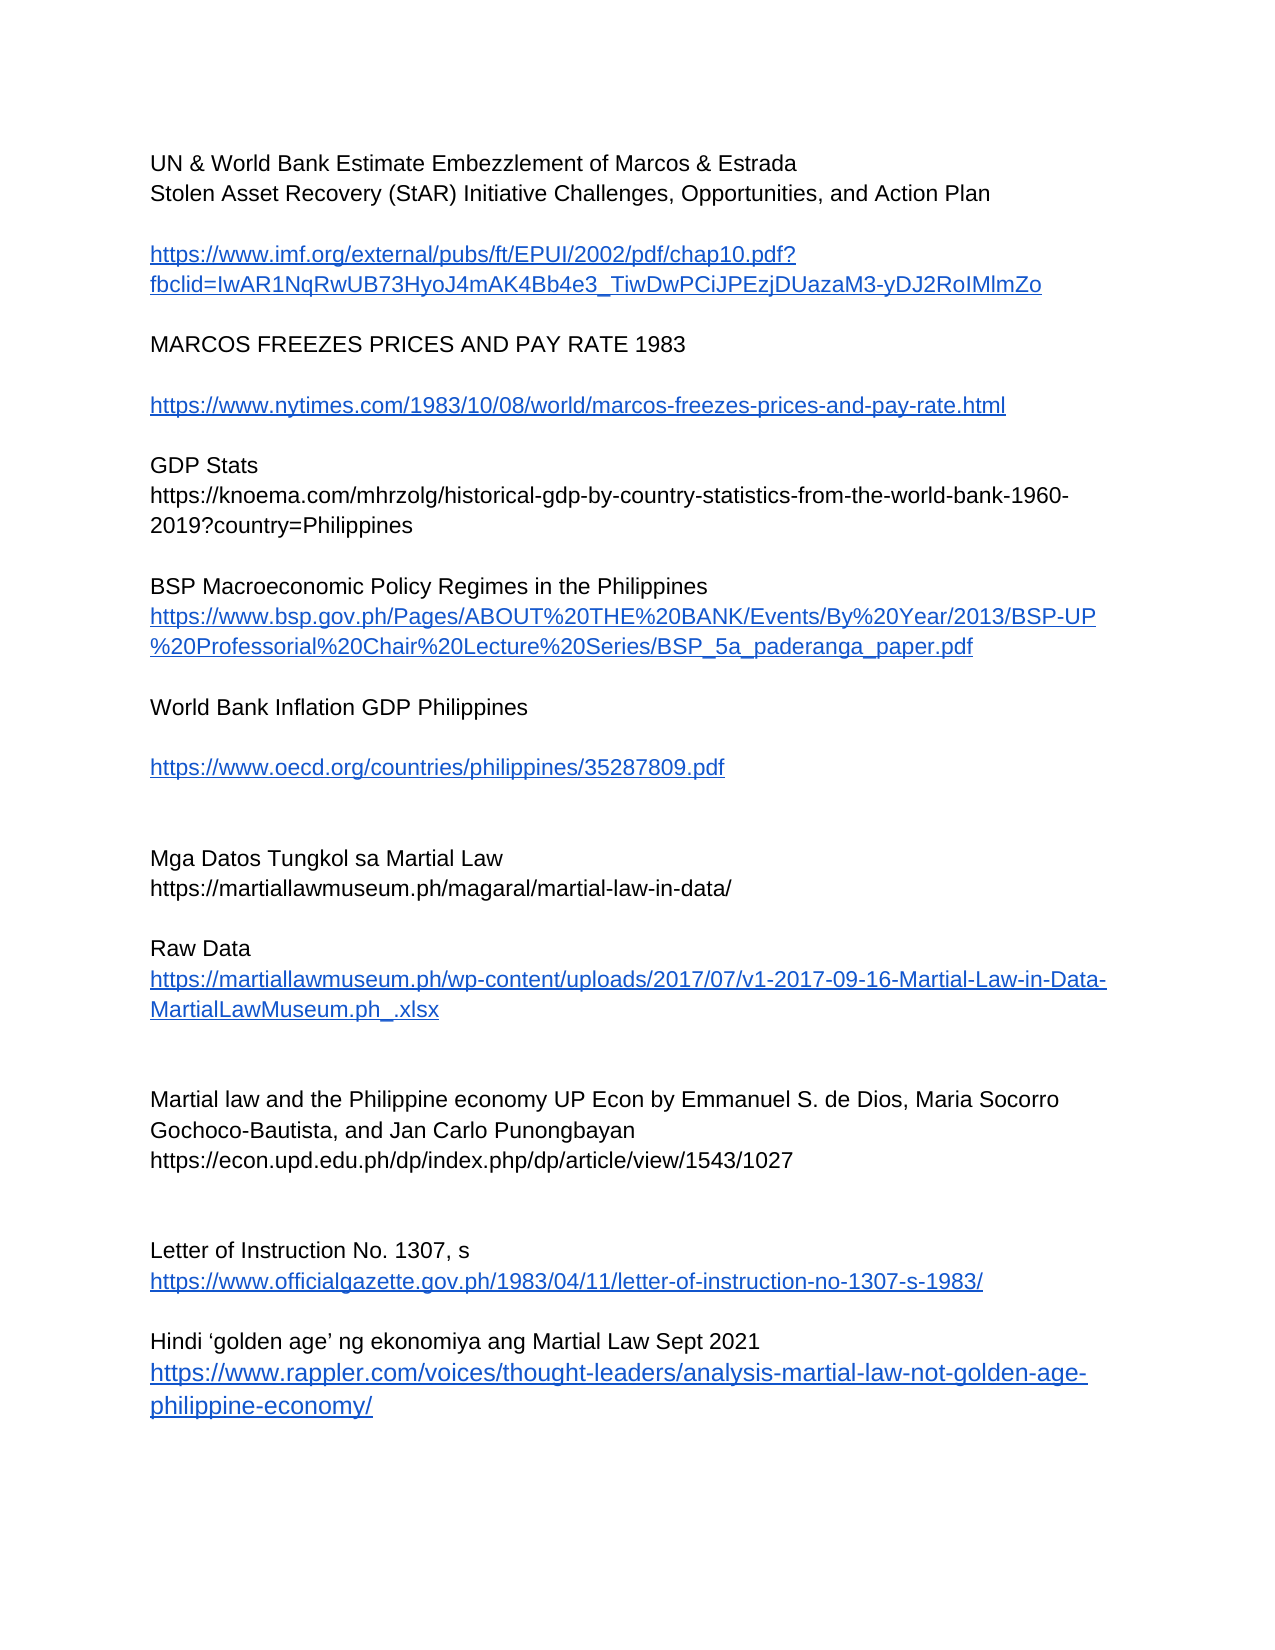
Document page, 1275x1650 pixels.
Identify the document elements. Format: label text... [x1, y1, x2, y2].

text https://www.oecd.org/countries/philippines/35287809.pdf [150, 754, 1125, 781]
text https://www.bsp.gov.ph/Pages/ABOUT%20THE%20BANK/Events/By%20Year/2013/BSP-UP%20Professorial%20Chair%20Lecture%20Series/BSP_5a_paderanga_paper.pdf [150, 603, 1125, 660]
text MARCOS FREEZES PRICES AND PAY RATE 1983 [150, 331, 1125, 358]
text https://martiallawmuseum.ph/wp-content/uploads/2017/07/v1-2017-09-16-Martial-Law-in-Data-MartialLawMuseum.ph_.xlsx [150, 966, 1125, 1022]
text Martial law and the Philippine economy UP Econ by Emmanuel S. de Dios, Maria Socorro Gochoco-Bautista, and Jan Carlo Punongbayan [150, 1086, 1125, 1143]
text https://www.imf.org/external/pubs/ft/EPUI/2002/pdf/chap10.pdf?fbclid=IwAR1NqRwUB73HyoJ4mAK4Bb4e3_TiwDwPCiJPEzjDUazaM3-yDJ2RoIMlmZo [150, 241, 1125, 297]
text Mga Datos Tungkol sa Martial Law [150, 845, 1125, 871]
text https://www.nytimes.com/1983/10/08/world/marcos-freezes-prices-and-pay-rate.html [150, 392, 1125, 418]
text Hindi ‘golden age’ ng ekonomiya ang Martial Law Sept 2021 [150, 1328, 1125, 1354]
text https://econ.upd.edu.ph/dp/index.php/dp/article/view/1543/1027 [150, 1147, 1125, 1173]
text https://knoema.com/mhrzolg/historical-gdp-by-country-statistics-from-the-world-bank-1960-2019?country=Philippines [150, 482, 1125, 539]
text GDP Stats [150, 452, 1125, 478]
text World Bank Inflation GDP Philippines [150, 694, 1125, 720]
text UN & World Bank Estimate Embezzlement of Marcos & Estrada [150, 150, 1125, 176]
text https://www.rappler.com/voices/thought-leaders/analysis-martial-law-not-golden-age-philippine-economy/ [150, 1358, 1125, 1420]
text Stolen Asset Recovery (StAR) Initiative Challenges, Opportunities, and Action Plan [150, 180, 1125, 207]
text https://www.officialgazette.gov.ph/1983/04/11/letter-of-instruction-no-1307-s-1983/ [150, 1268, 1125, 1294]
text Letter of Instruction No. 1307, s [150, 1237, 1125, 1264]
text Raw Data [150, 935, 1125, 962]
text BSP Macroeconomic Policy Regimes in the Philippines [150, 573, 1125, 599]
text https://martiallawmuseum.ph/magaral/martial-law-in-data/ [150, 875, 1125, 901]
